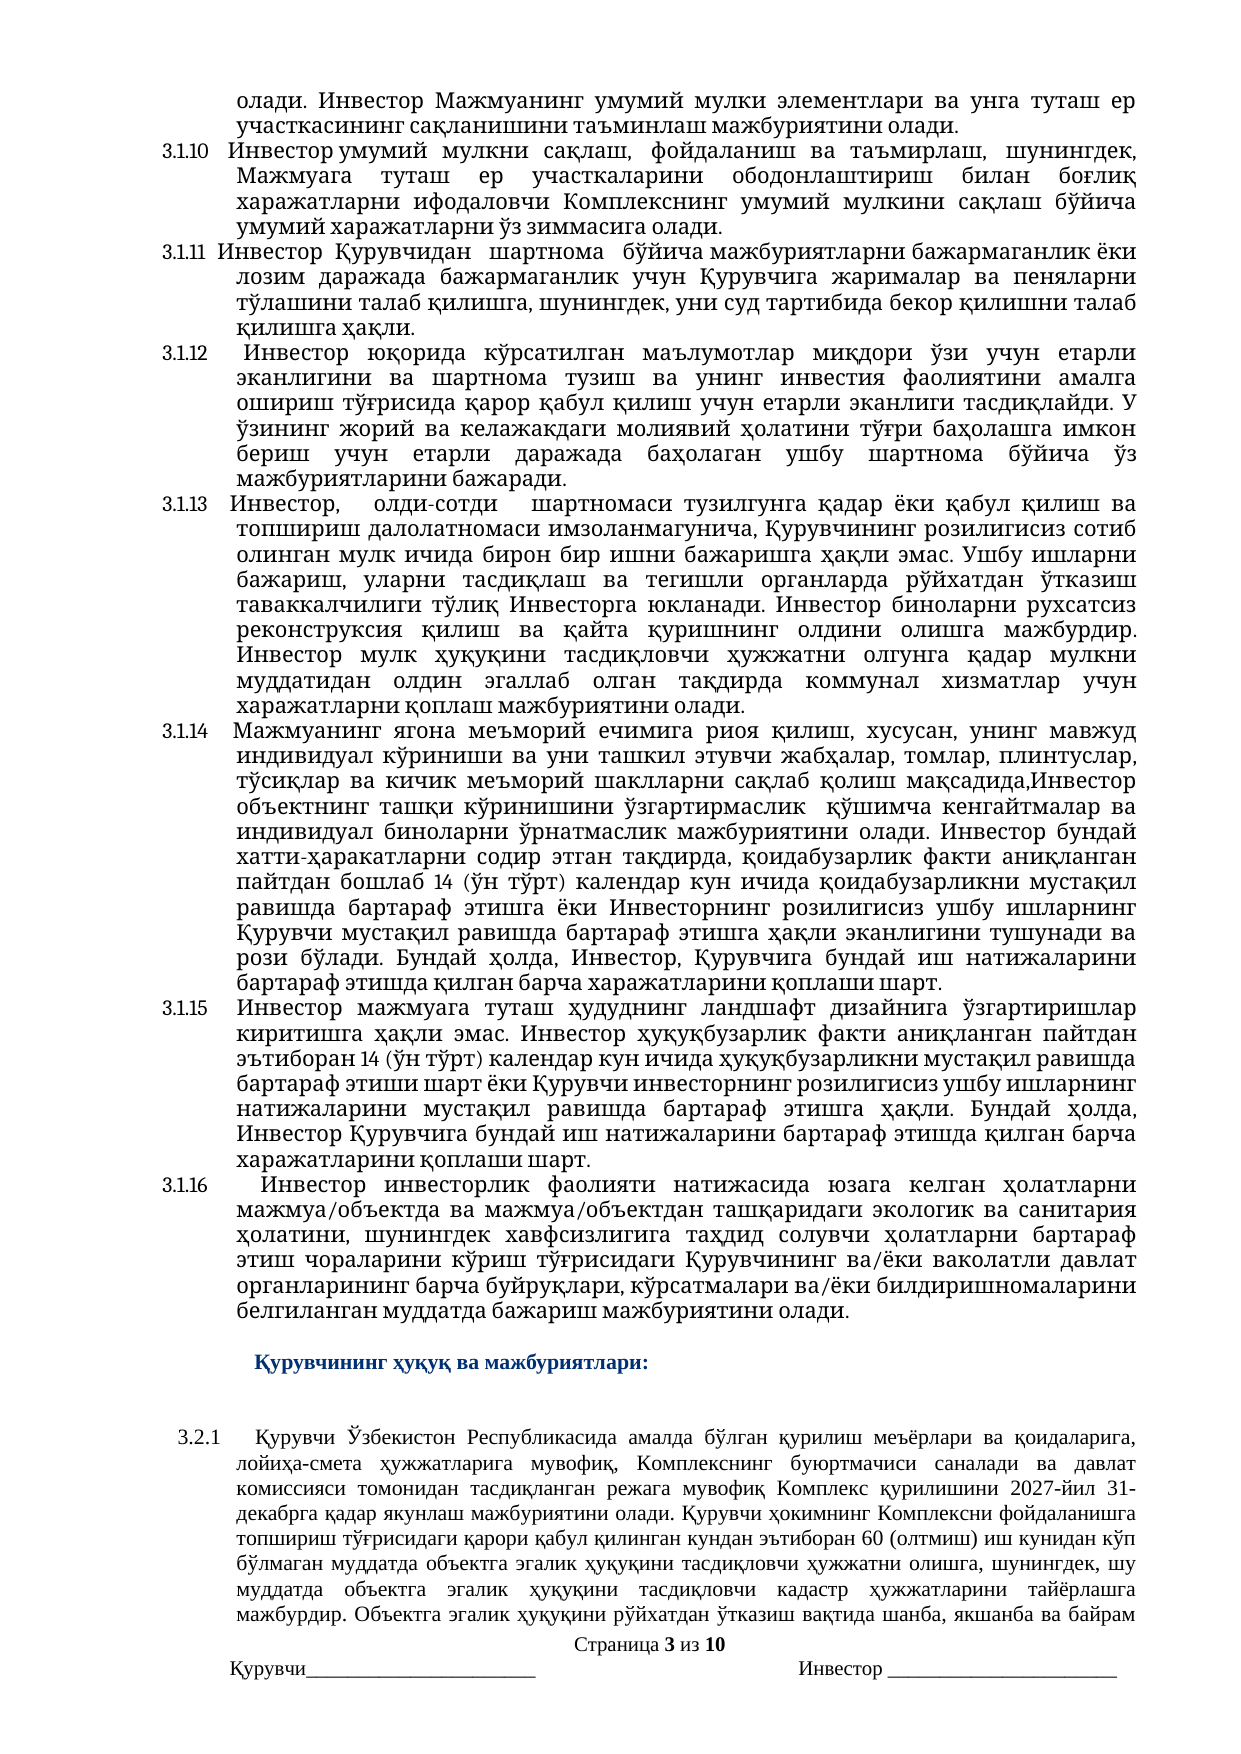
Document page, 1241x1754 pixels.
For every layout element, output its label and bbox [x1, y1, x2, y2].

table_cell [148, 89, 1148, 1424]
table_cell [148, 1424, 1148, 1626]
